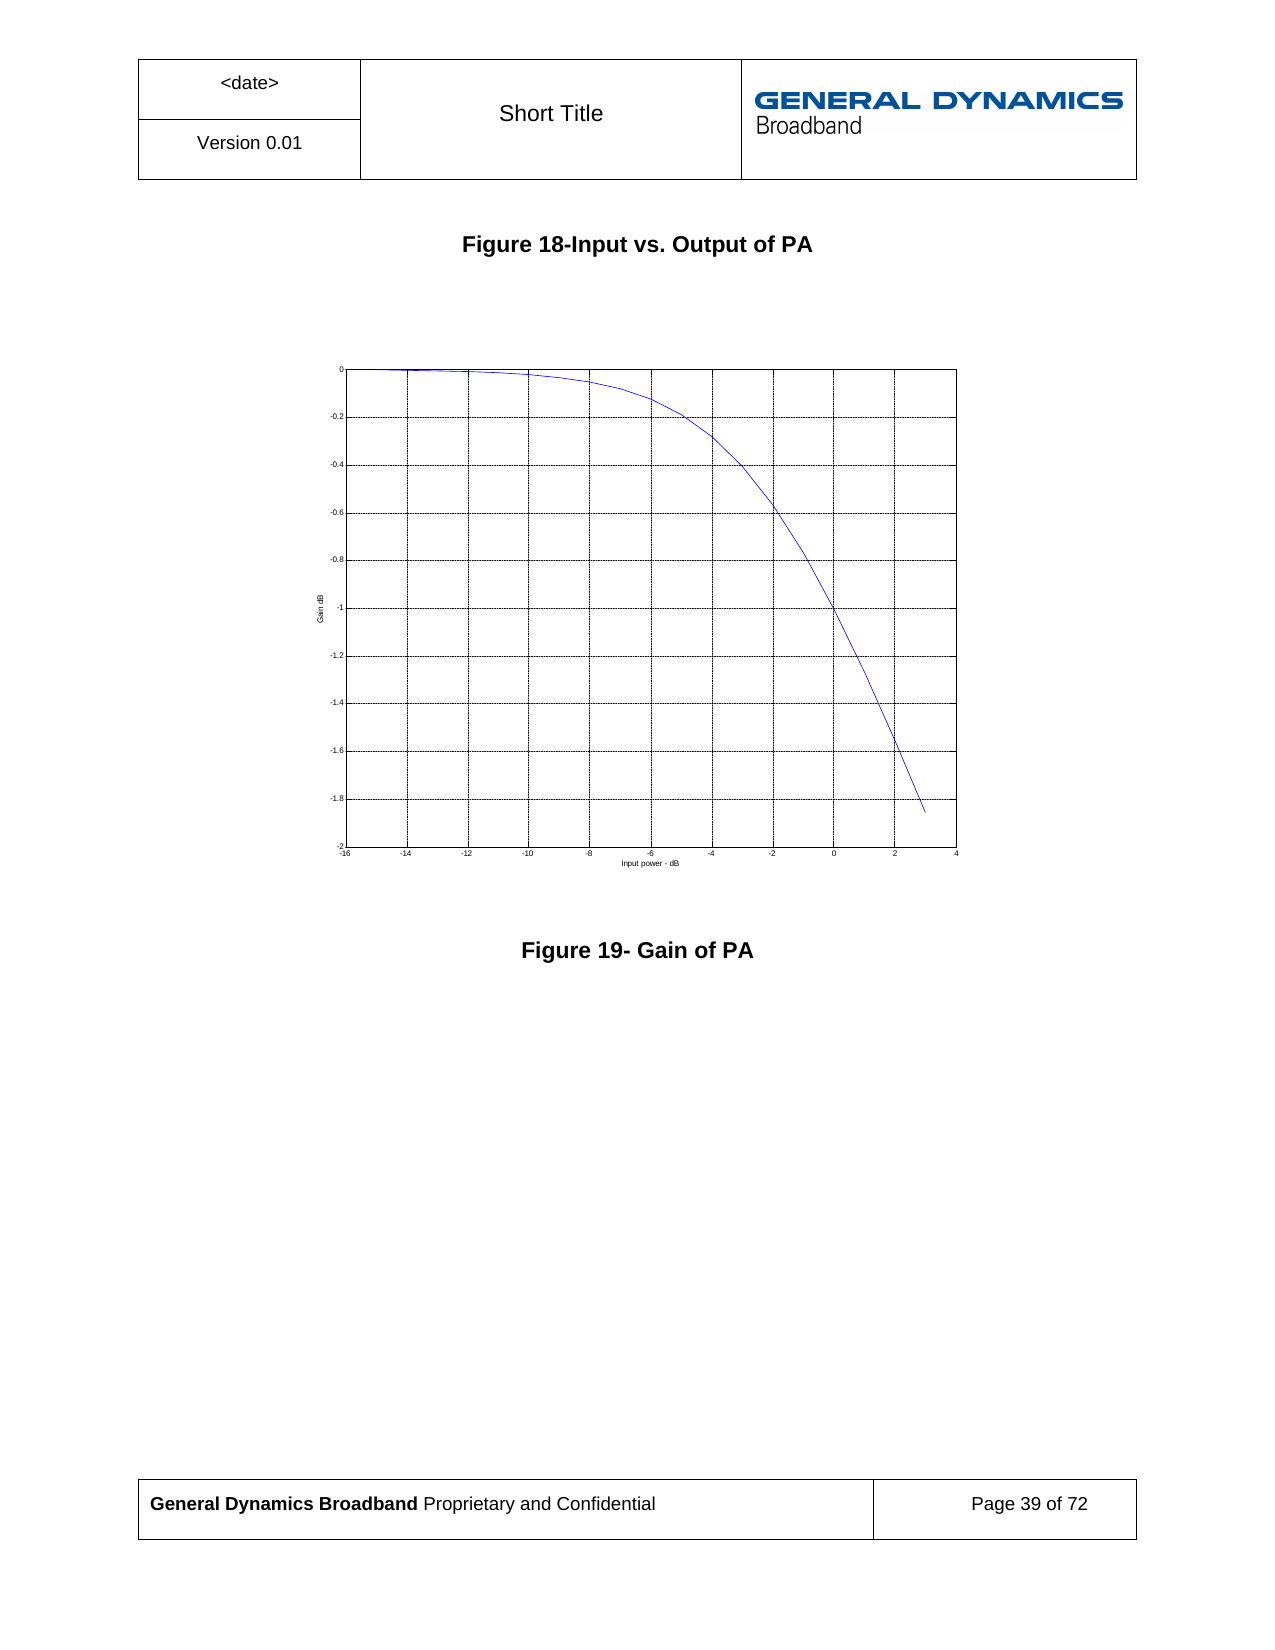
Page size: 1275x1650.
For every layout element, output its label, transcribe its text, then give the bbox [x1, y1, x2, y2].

picture [755, 92, 1123, 134]
